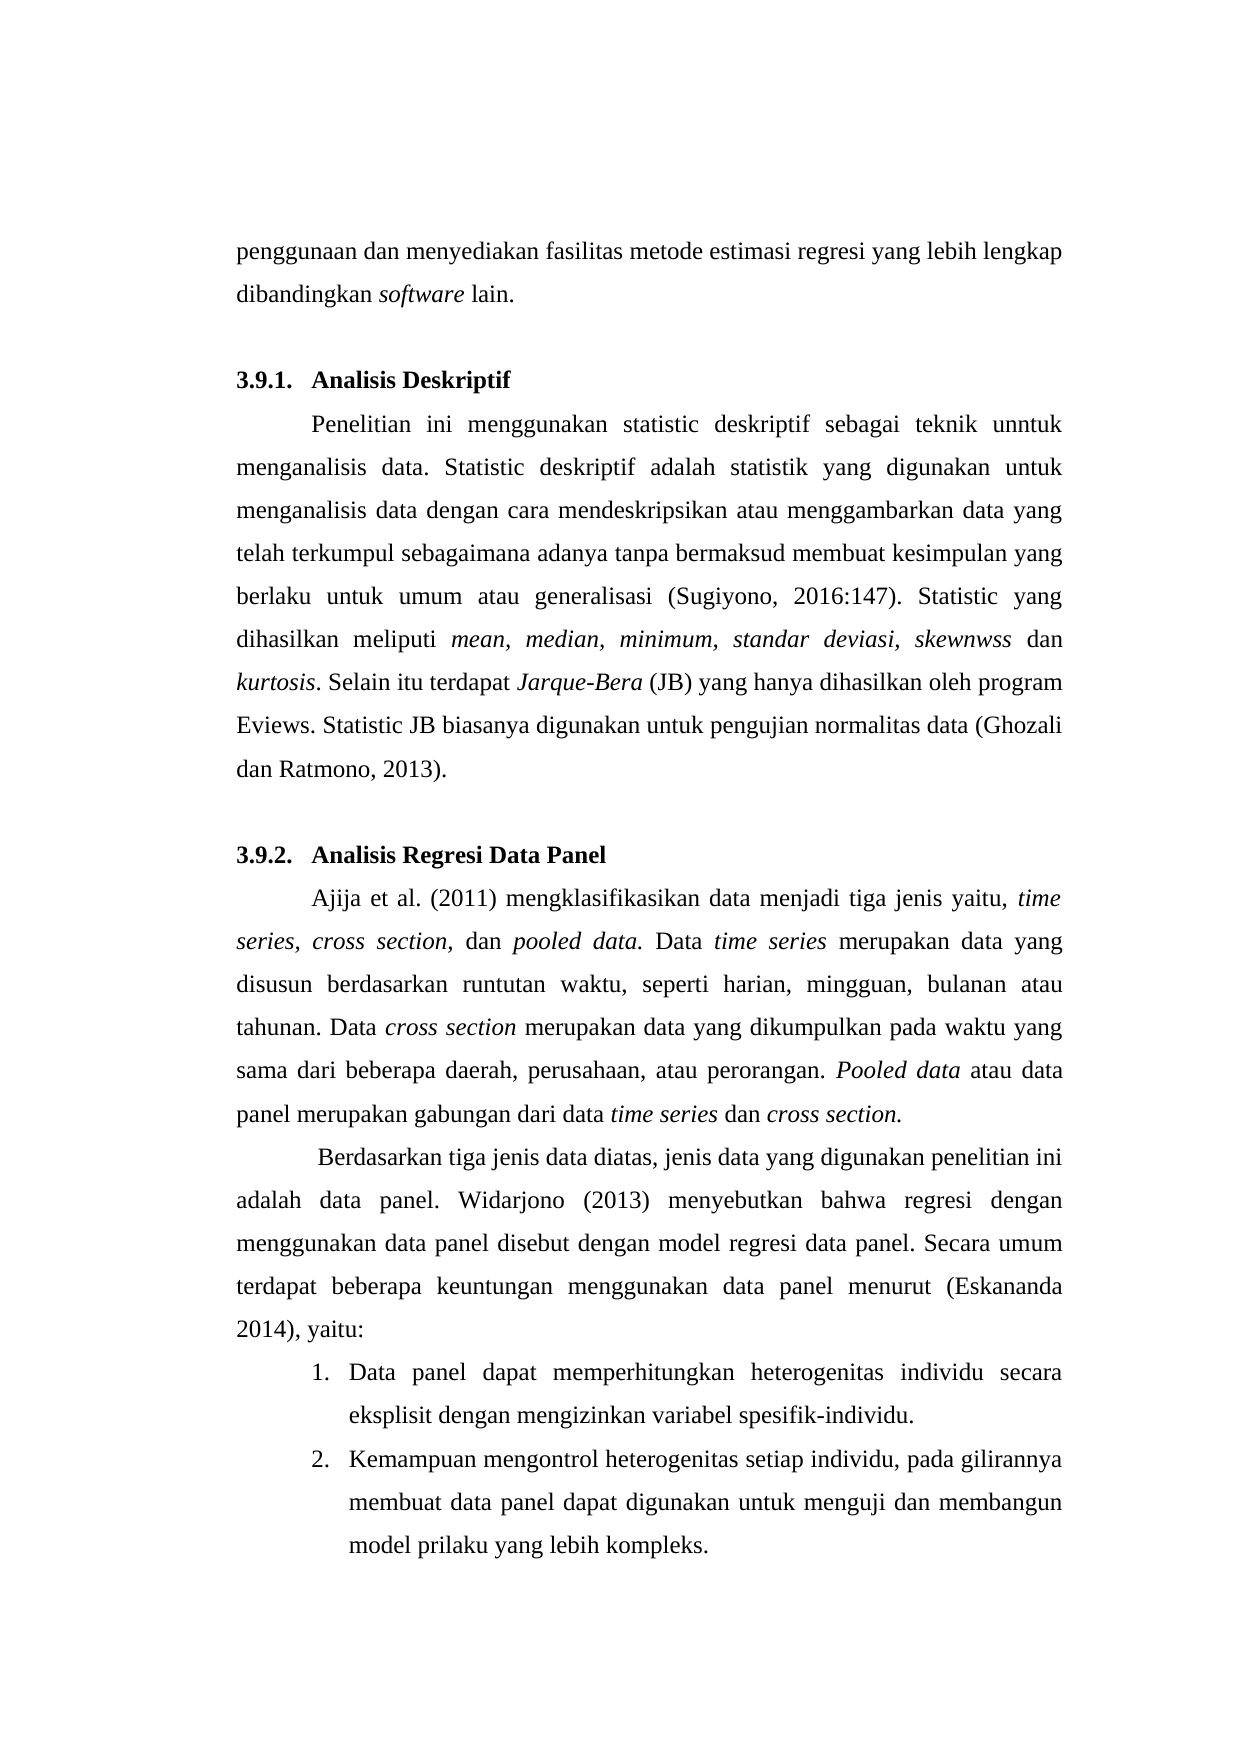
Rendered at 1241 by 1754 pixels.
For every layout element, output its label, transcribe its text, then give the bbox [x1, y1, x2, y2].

list Analisis Deskriptif [236, 366, 1063, 394]
list Ajija et al. (2011) mengklasifikasikan data menjadi tiga jenis yaitu, time series, cross section, dan pooled data. Data time series merupakan data yang disusun berdasarkan runtutan waktu, seperti harian, mingguan, bulanan atau tahunan. Data cross section merupakan data yang dikumpulkan pada waktu yang sama dari beberapa daerah, perusahaan, atau perorangan. Pooled data atau data panel merupakan gabungan dari data time series dan cross section. [236, 883, 1063, 1127]
list Penelitian ini menggunakan statistic deskriptif sebagai teknik unntuk menganalisis data. Statistic deskriptif adalah statistik yang digunakan untuk menganalisis data dengan cara mendeskripsikan atau menggambarkan data yang telah terkumpul sebagaimana adanya tanpa bermaksud membuat kesimpulan yang berlaku untuk umum atau generalisasi (Sugiyono, 2016:147). Statistic yang dihasilkan meliputi mean, median, minimum, standar deviasi, skewnwss dan kurtosis. Selain itu terdapat Jarque-Bera (JB) yang hanya dihasilkan oleh program Eviews. Statistic JB biasanya digunakan untuk pengujian normalitas data (Ghozali dan Ratmono, 2013). [236, 409, 1063, 782]
list Kemampuan mengontrol heterogenitas setiap individu, pada gilirannya membuat data panel dapat digunakan untuk menguji dan membangun model prilaku yang lebih kompleks. [311, 1444, 1063, 1559]
list Analisis Regresi Data Panel [236, 840, 1063, 869]
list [236, 236, 1063, 308]
list Data panel dapat memperhitungkan heterogenitas individu secara eksplisit dengan mengizinkan variabel spesifik-individu. [311, 1357, 1063, 1429]
list Berdasarkan tiga jenis data diatas, jenis data yang digunakan penelitian ini adalah data panel. Widarjono (2013) menyebutkan bahwa regresi dengan menggunakan data panel disebut dengan model regresi data panel. Secara umum terdapat beberapa keuntungan menggunakan data panel menurut (Eskananda 2014), yaitu: [236, 1142, 1063, 1343]
